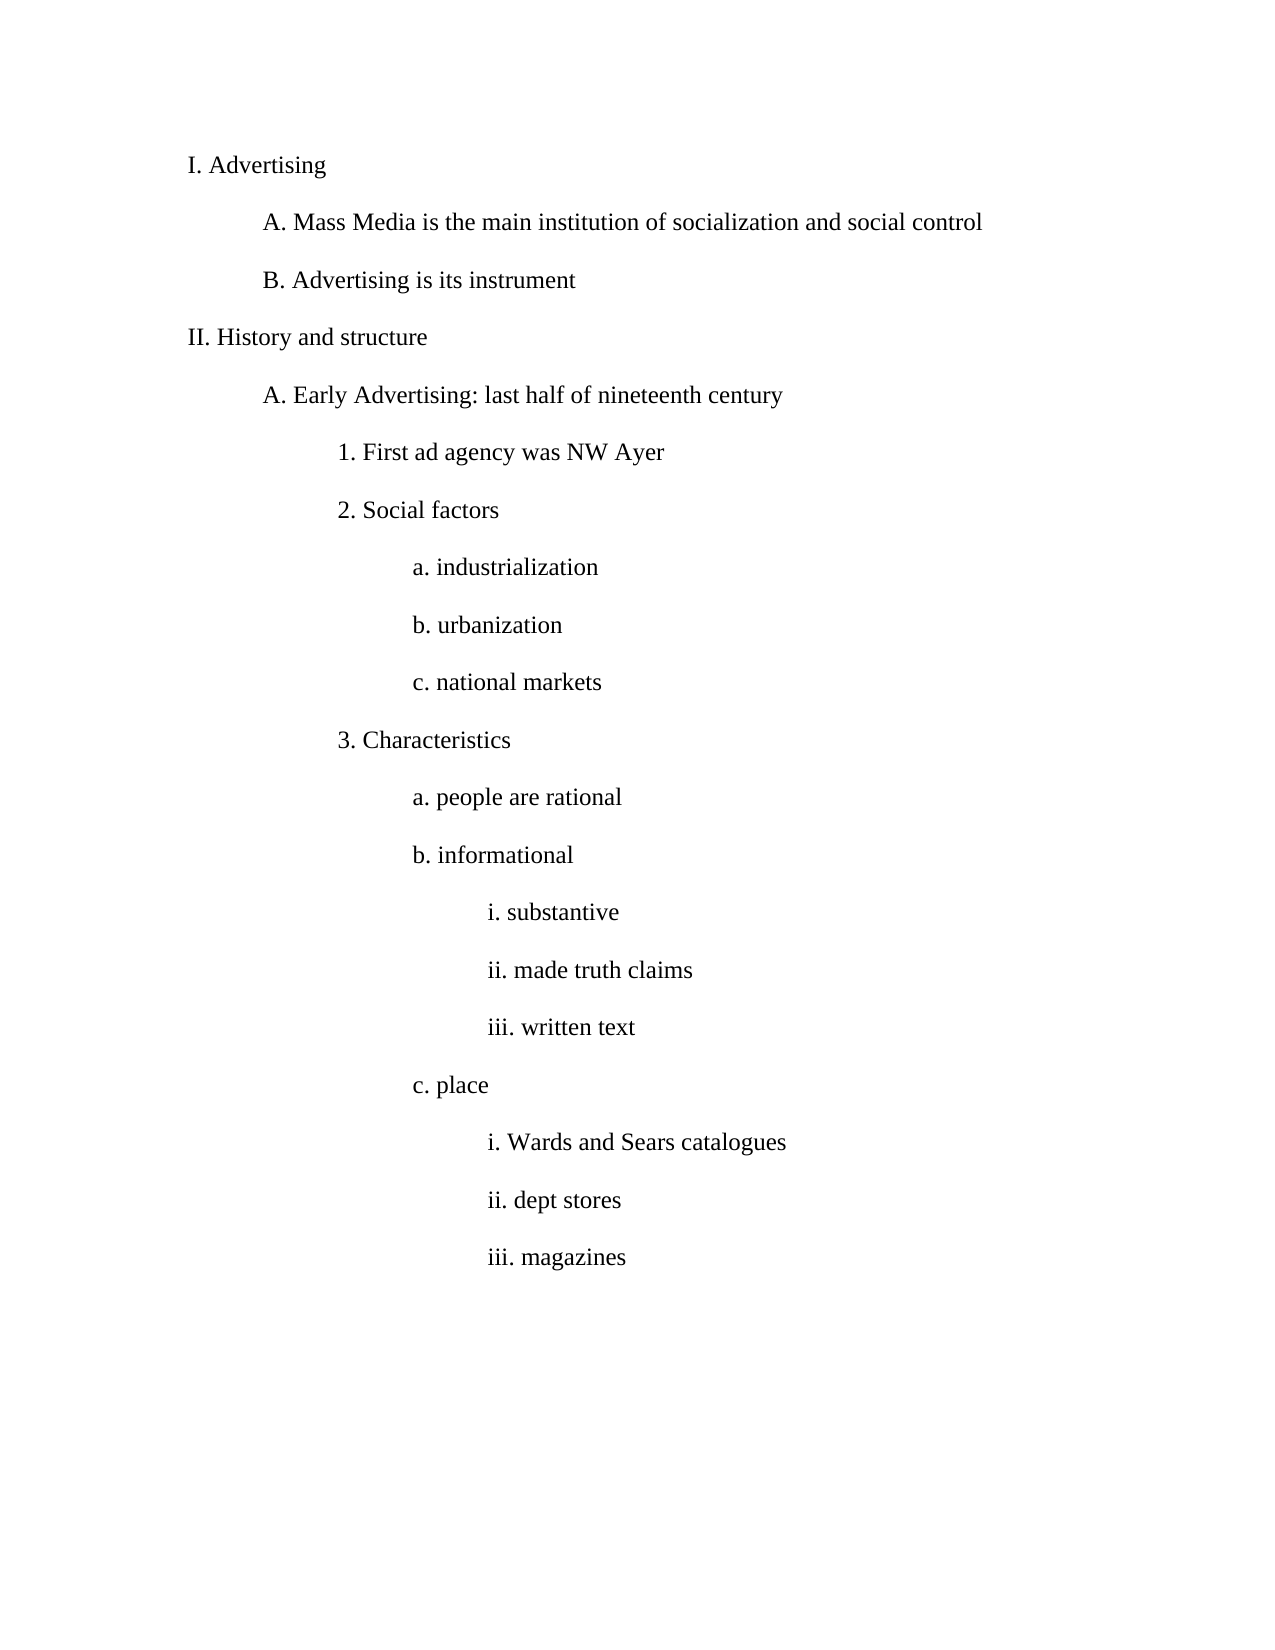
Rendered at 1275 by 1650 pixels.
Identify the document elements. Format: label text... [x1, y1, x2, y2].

text iii. magazines [187, 1242, 1087, 1271]
text b. urbanization [187, 610, 1087, 639]
text iii. written text [187, 1012, 1087, 1041]
text 1. First ad agency was NW Ayer [337, 437, 1087, 466]
text A. Mass Media is the main institution of socialization and social control [187, 207, 1087, 236]
text I. Advertising [187, 150, 1087, 179]
text b. informational [187, 840, 1087, 869]
text 2. Social factors [187, 495, 1087, 524]
text B. Advertising is its instrument [187, 265, 1087, 294]
text a. people are rational [187, 782, 1087, 811]
text 3. Characteristics [187, 725, 1087, 754]
text c. place [187, 1070, 1087, 1099]
text a. industrialization [187, 552, 1087, 581]
text i. Wards and Sears catalogues [187, 1127, 1087, 1156]
text ii. dept stores [487, 1185, 1087, 1214]
text i. substantive [187, 897, 1087, 926]
text A. Early Advertising: last half of nineteenth century [187, 380, 1087, 409]
text ii. made truth claims [187, 955, 1087, 984]
text c. national markets [187, 667, 1087, 696]
text II. History and structure [187, 322, 1087, 351]
